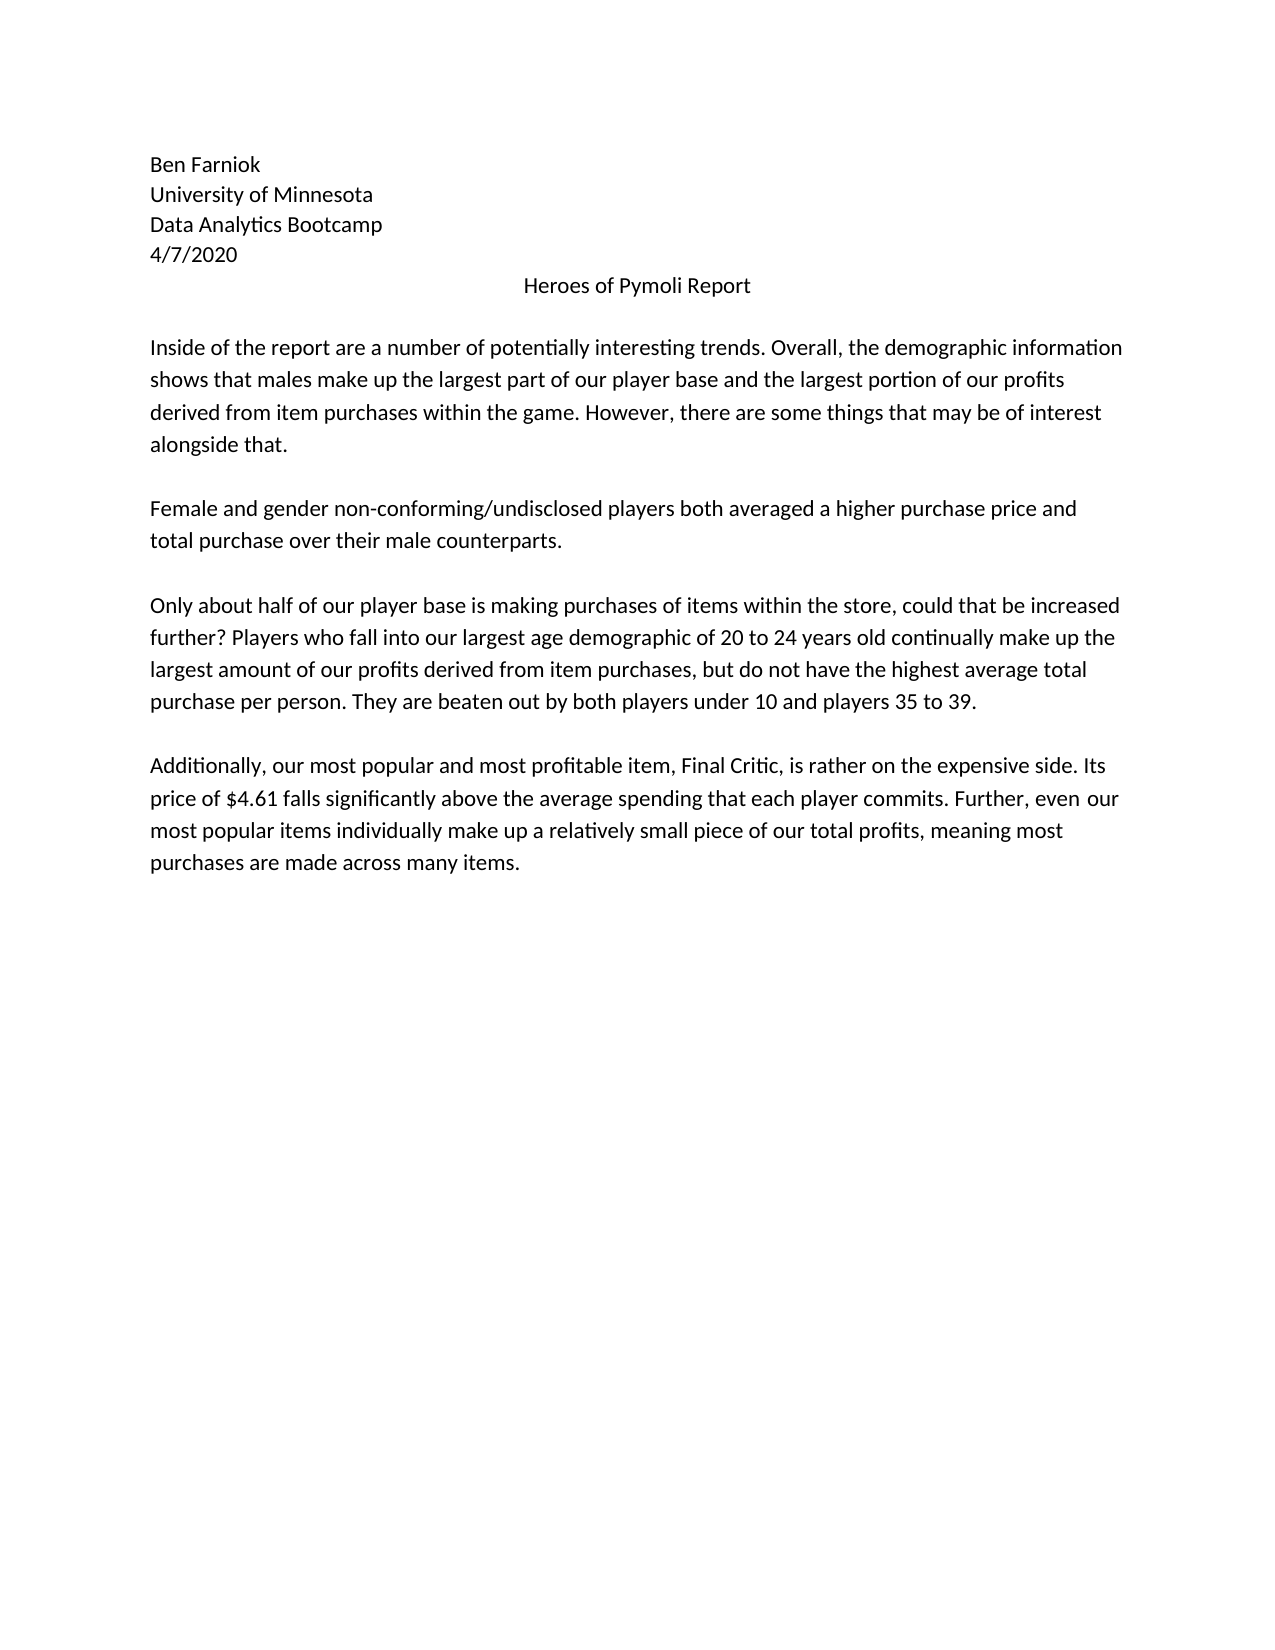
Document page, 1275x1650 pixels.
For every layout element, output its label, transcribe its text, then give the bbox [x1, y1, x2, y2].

text Only about half of our player base is making purchases of items within the store, could that be increased further? Players who fall into our largest age demographic of 20 to 24 years old continually make up the largest amount of our profits derived from item purchases, but do not have the highest average total purchase per person. They are beaten out by both players under 10 and players 35 to 39. [150, 591, 1125, 715]
text Additionally, our most popular and most profitable item, Final Critic, is rather on the expensive side. Its price of $4.61 falls significantly above the average spending that each player commits. Further, even our most popular items individually make up a relatively small piece of our total profits, meaning most purchases are made across many items. [150, 752, 1125, 876]
text Data Analytics Bootcamp [150, 210, 1125, 238]
text University of Minnesota [150, 180, 1125, 208]
text Heroes of Pymoli Report [150, 271, 1125, 299]
text Inside of the report are a number of potentially interesting trends. Overall, the demographic information shows that males make up the largest part of our player base and the largest portion of our profits derived from item purchases within the game. However, there are some things that may be of interest alongside that. [150, 333, 1125, 458]
text 4/7/2020 [150, 241, 1125, 269]
text Ben Farniok [150, 150, 1125, 178]
text Female and gender non-conforming/undisclosed players both averaged a higher purchase price and total purchase over their male counterparts. [150, 494, 1125, 554]
